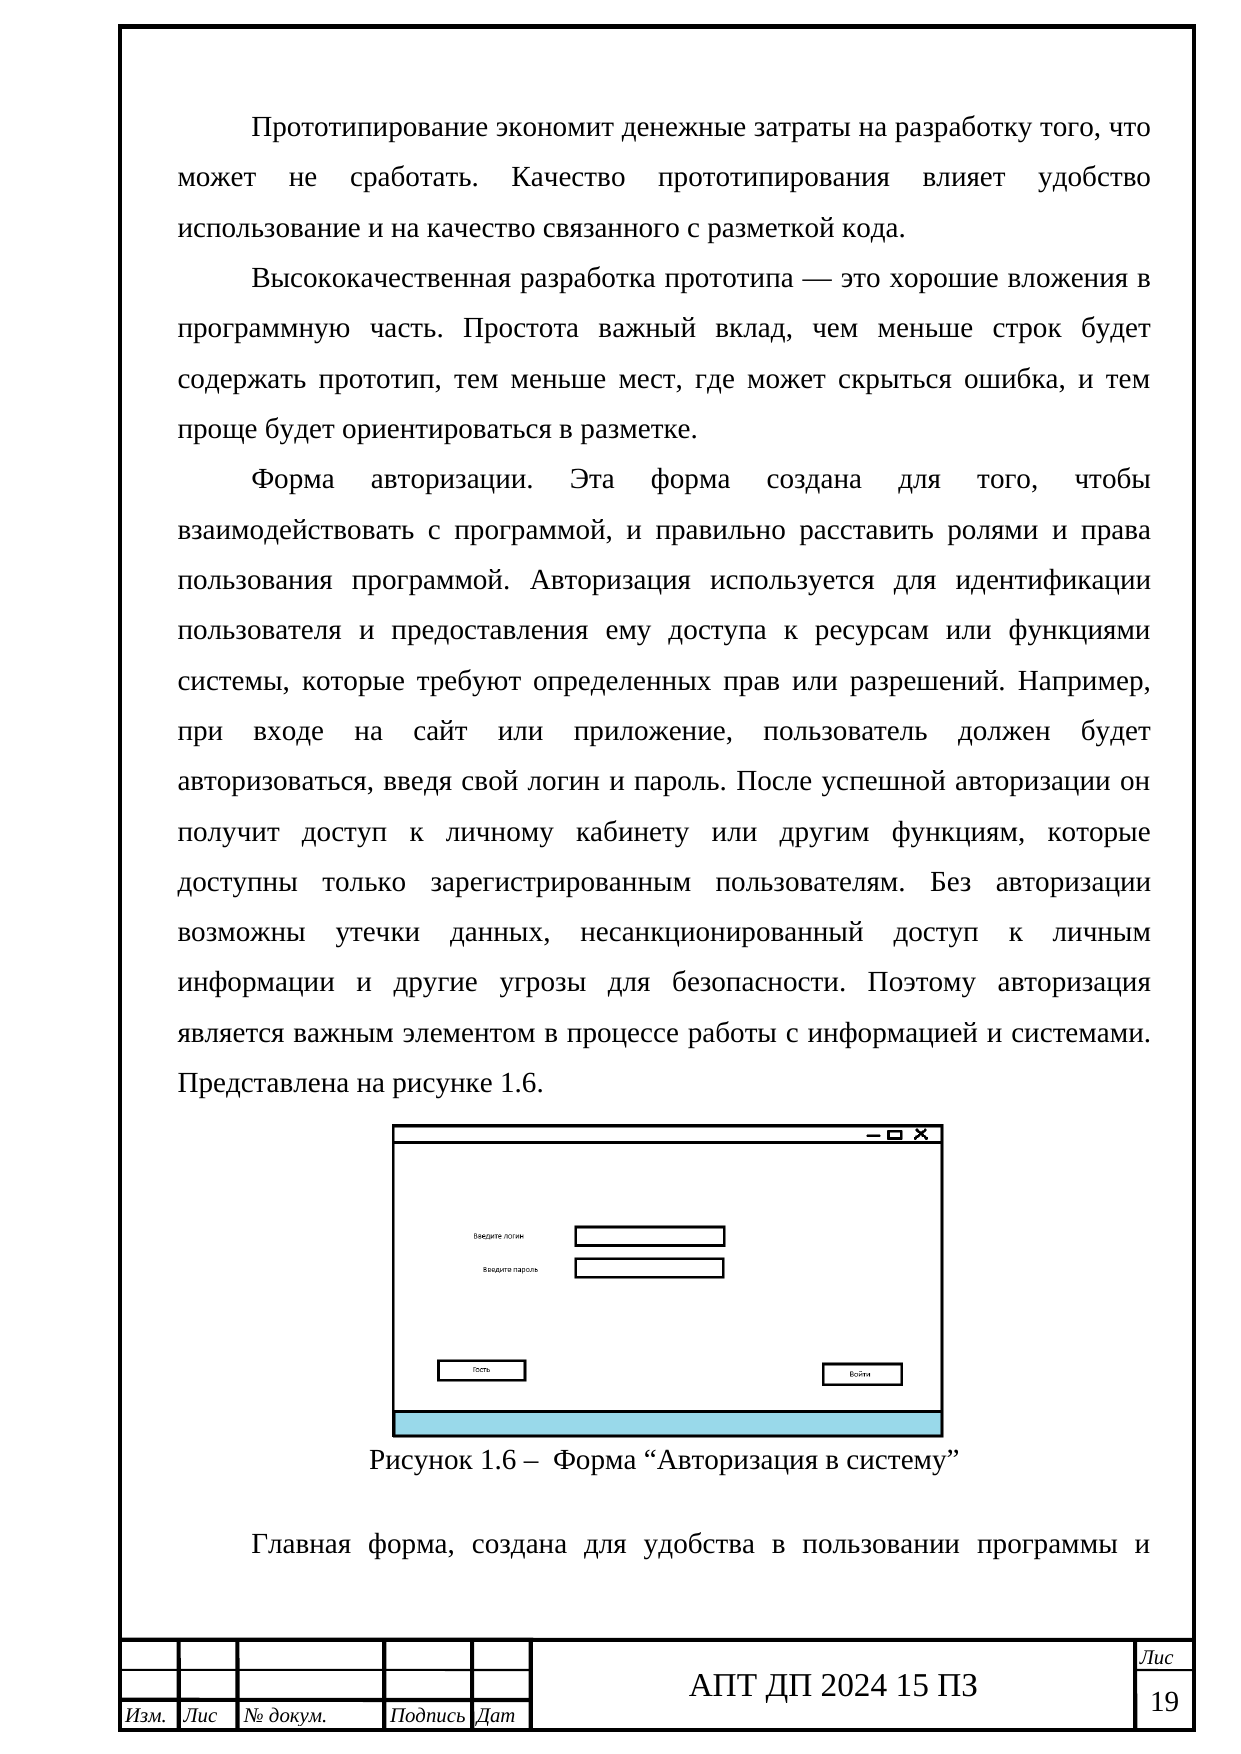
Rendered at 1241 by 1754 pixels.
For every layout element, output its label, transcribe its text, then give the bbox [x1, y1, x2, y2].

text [177, 1526, 1152, 1559]
picture [377, 1115, 951, 1443]
text Прототипирование экономит денежные затраты на разработку того, что может не сработать. Качество прототипирования влияет удобство использование и на качество связанного с разметкой кода. [177, 109, 1152, 243]
text Рисунок 1.6 – Форма “Авторизация в систему” [177, 1442, 1152, 1476]
text Высококачественная разработка прототипа — это хорошие вложения в программную часть. Простота важный вклад, чем меньше строк будет содержать прототип, тем меньше мест, где может скрыться ошибка, и тем проще будет ориентироваться в разметке. [177, 260, 1152, 445]
text Форма авторизации. Эта форма создана для того, чтобы взаимодействовать с программой, и правильно расставить ролями и права пользования программой. Авторизация используется для идентификации пользователя и предоставления ему доступа к ресурсам или функциями системы, которые требуют определенных прав или разрешений. Например, при входе на сайт или приложение, пользователь должен будет авторизоваться, введя свой логин и пароль. После успешной авторизации он получит доступ к личному кабинету или другим функциям, которые доступны только зарегистрированным пользователям. Без авторизации возможны утечки данных, несанкционированный доступ к личным информации и другие угрозы для безопасности. Поэтому авторизация является важным элементом в процессе работы с информацией и системами. Представлена на рисунке 1.6. [177, 461, 1152, 1099]
